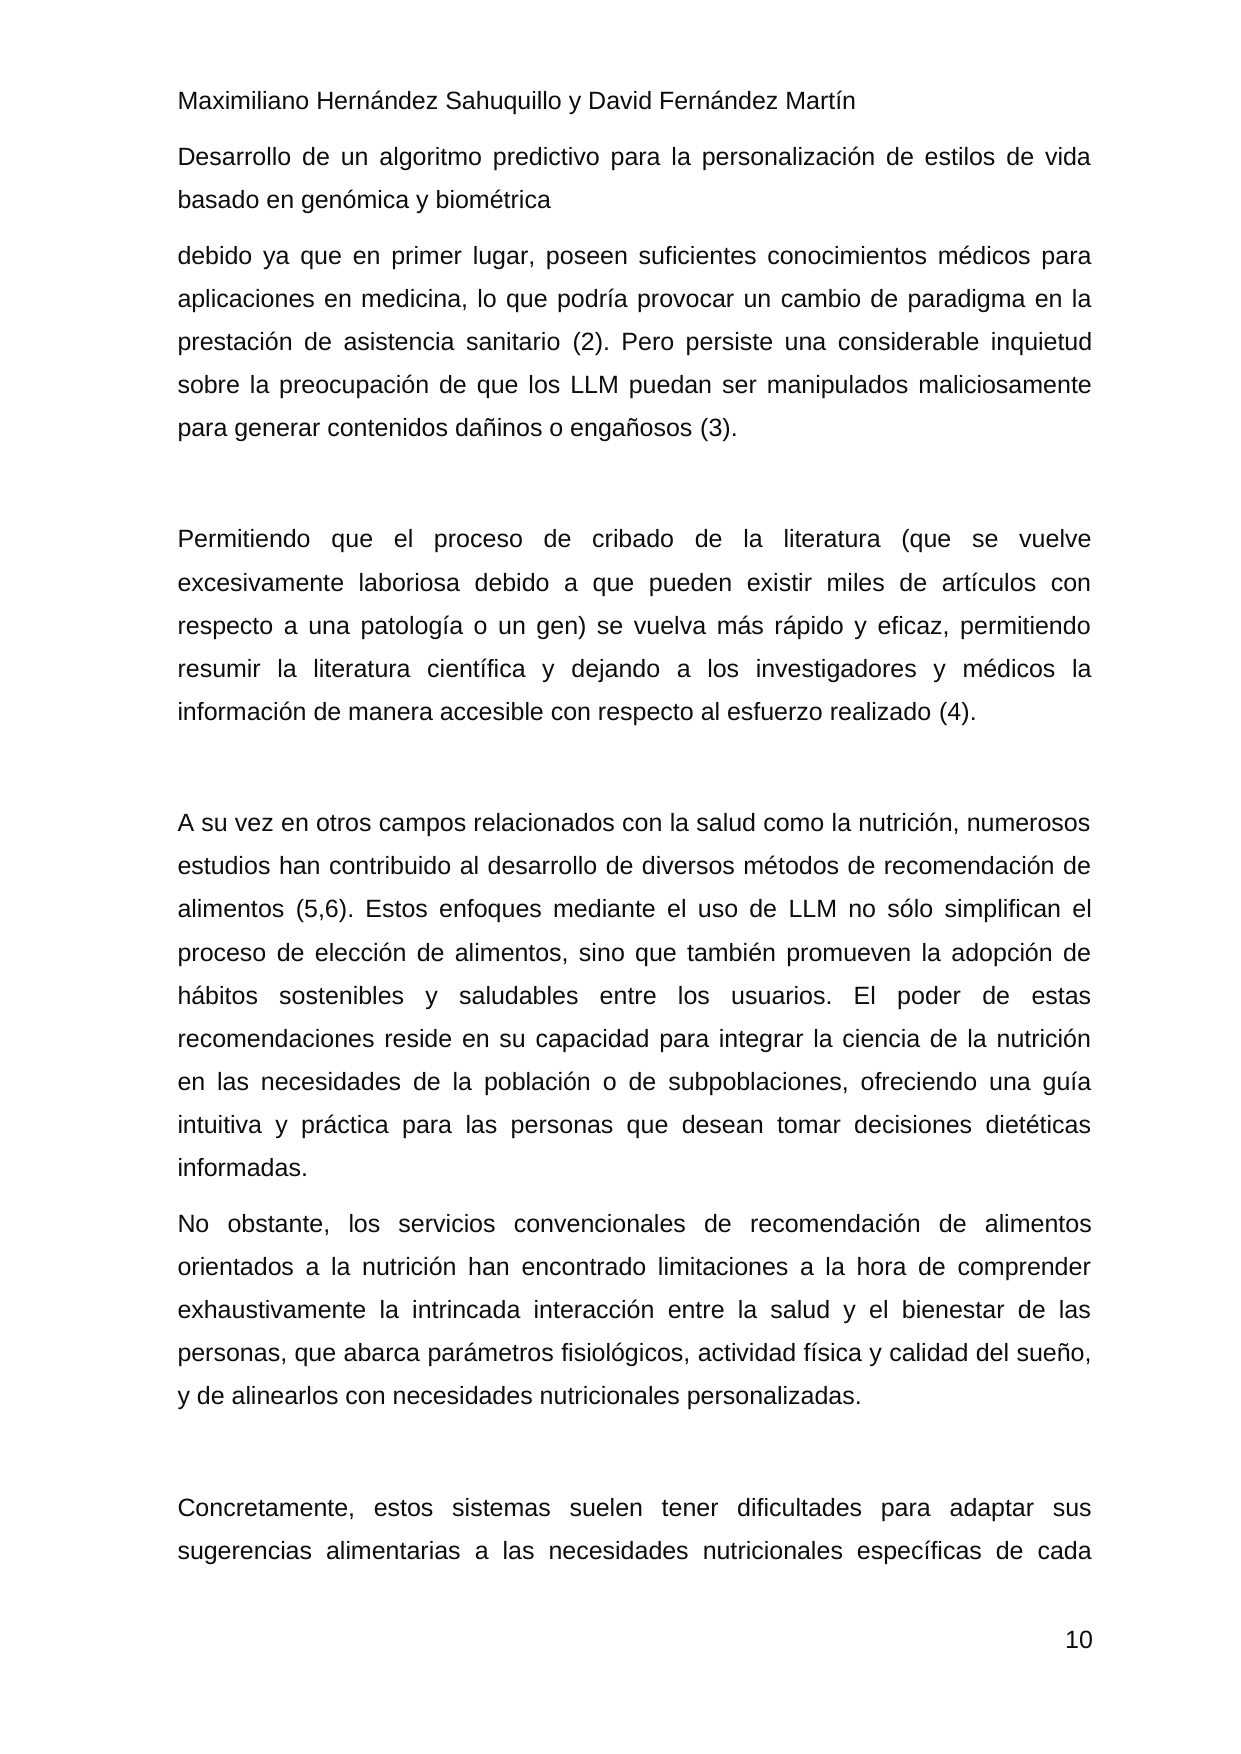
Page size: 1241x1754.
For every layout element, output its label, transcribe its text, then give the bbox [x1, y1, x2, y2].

text No obstante, los servicios convencionales de recomendación de alimentos orientados a la nutrición han encontrado limitaciones a la hora de comprender exhaustivamente la intrincada interacción entre la salud y el bienestar de las personas, que abarca parámetros fisiológicos, actividad física y calidad del sueño, y de alinearlos con necesidades nutricionales personalizadas. [177, 1209, 1093, 1410]
text A su vez en otros campos relacionados con la salud como la nutrición, numerosos estudios han contribuido al desarrollo de diversos métodos de recomendación de alimentos (5,6). Estos enfoques mediante el uso de LLM no sólo simplifican el proceso de elección de alimentos, sino que también promueven la adopción de hábitos sostenibles y saludables entre los usuarios. El poder de estas recomendaciones reside en su capacidad para integrar la ciencia de la nutrición en las necesidades de la población o de subpoblaciones, ofreciendo una guía intuitiva y práctica para las personas que desean tomar decisiones dietéticas informadas. [177, 808, 1093, 1182]
text Permitiendo que el proceso de cribado de la literatura (que se vuelve excesivamente laboriosa debido a que pueden existir miles de artículos con respecto a una patología o un gen) se vuelva más rápido y eficaz, permitiendo resumir la literatura científica y dejando a los investigadores y médicos la información de manera accesible con respecto al esfuerzo realizado (4). [177, 524, 1093, 726]
